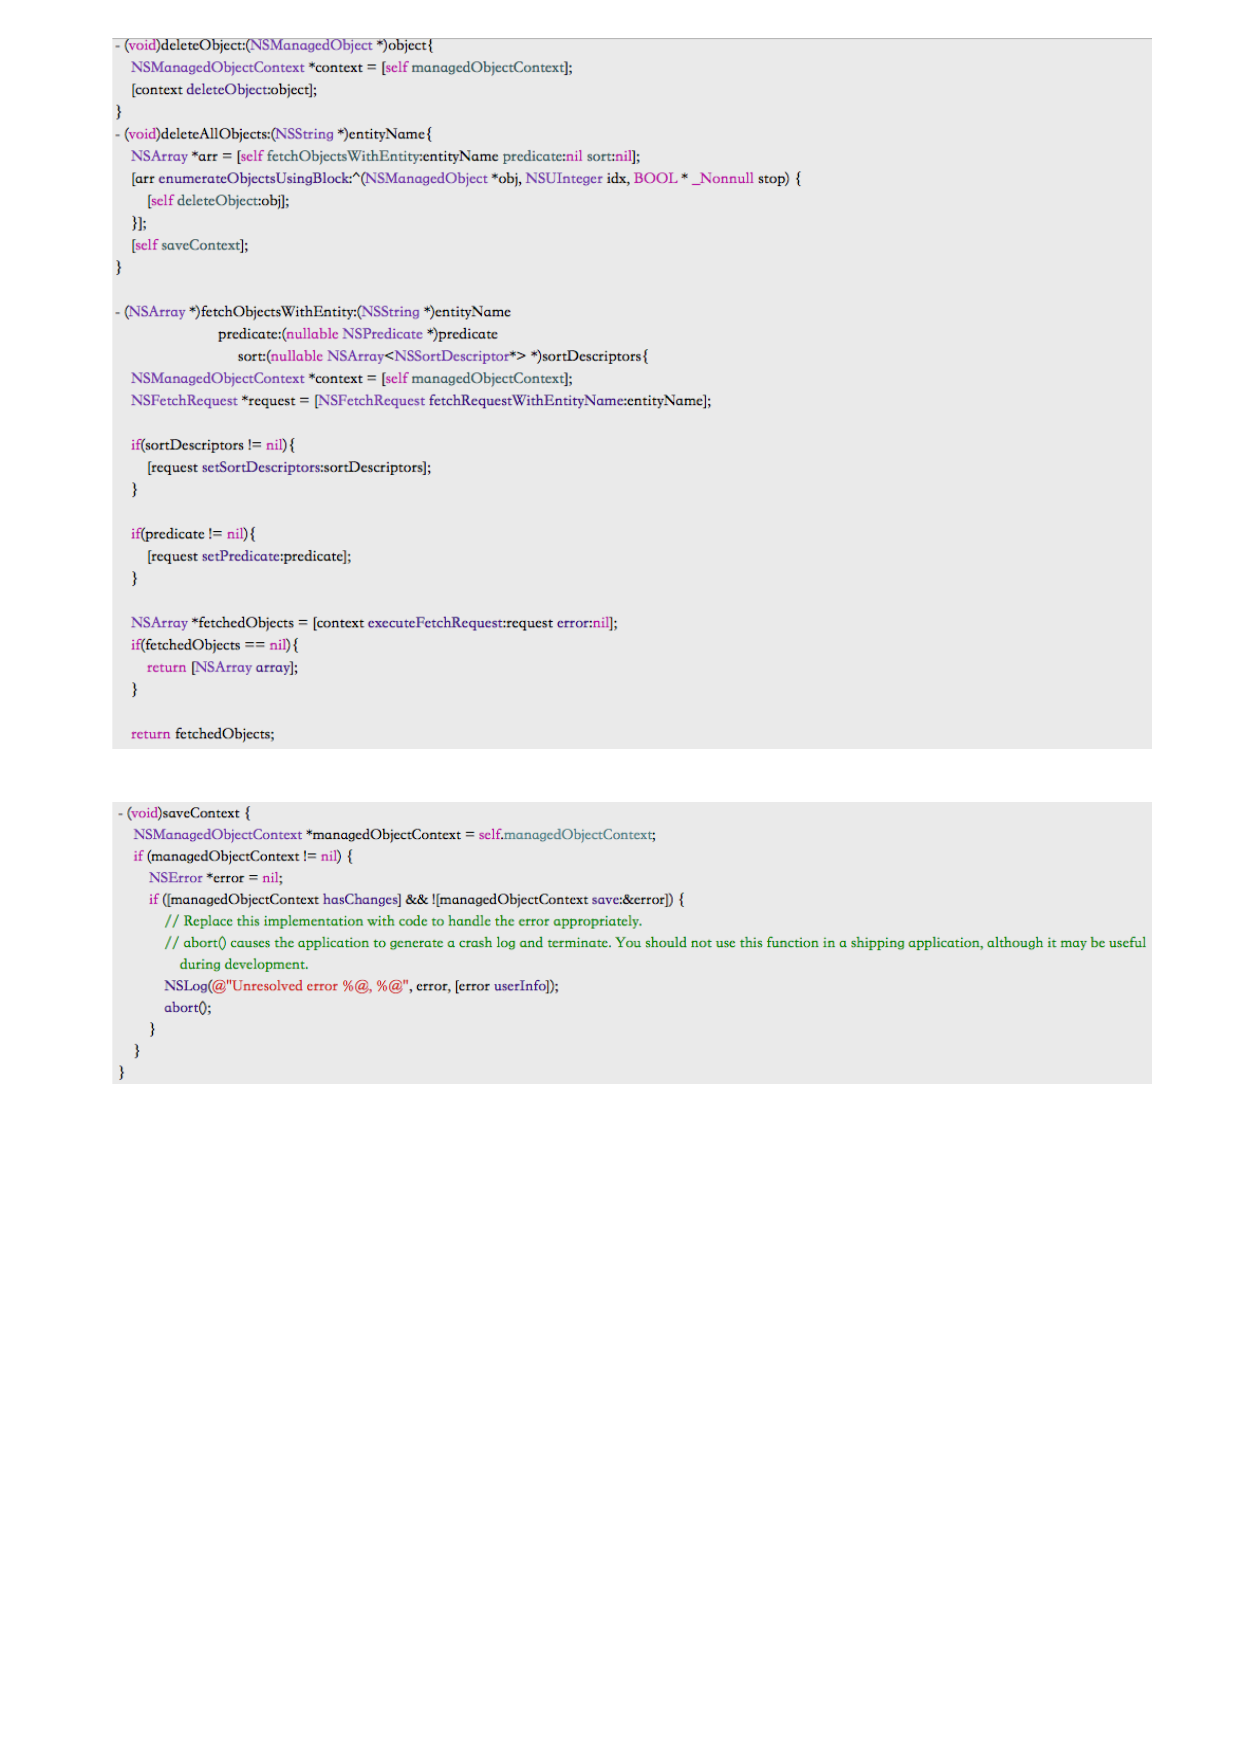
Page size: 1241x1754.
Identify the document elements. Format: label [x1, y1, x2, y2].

picture [112, 37, 1152, 749]
picture [112, 802, 1152, 1084]
